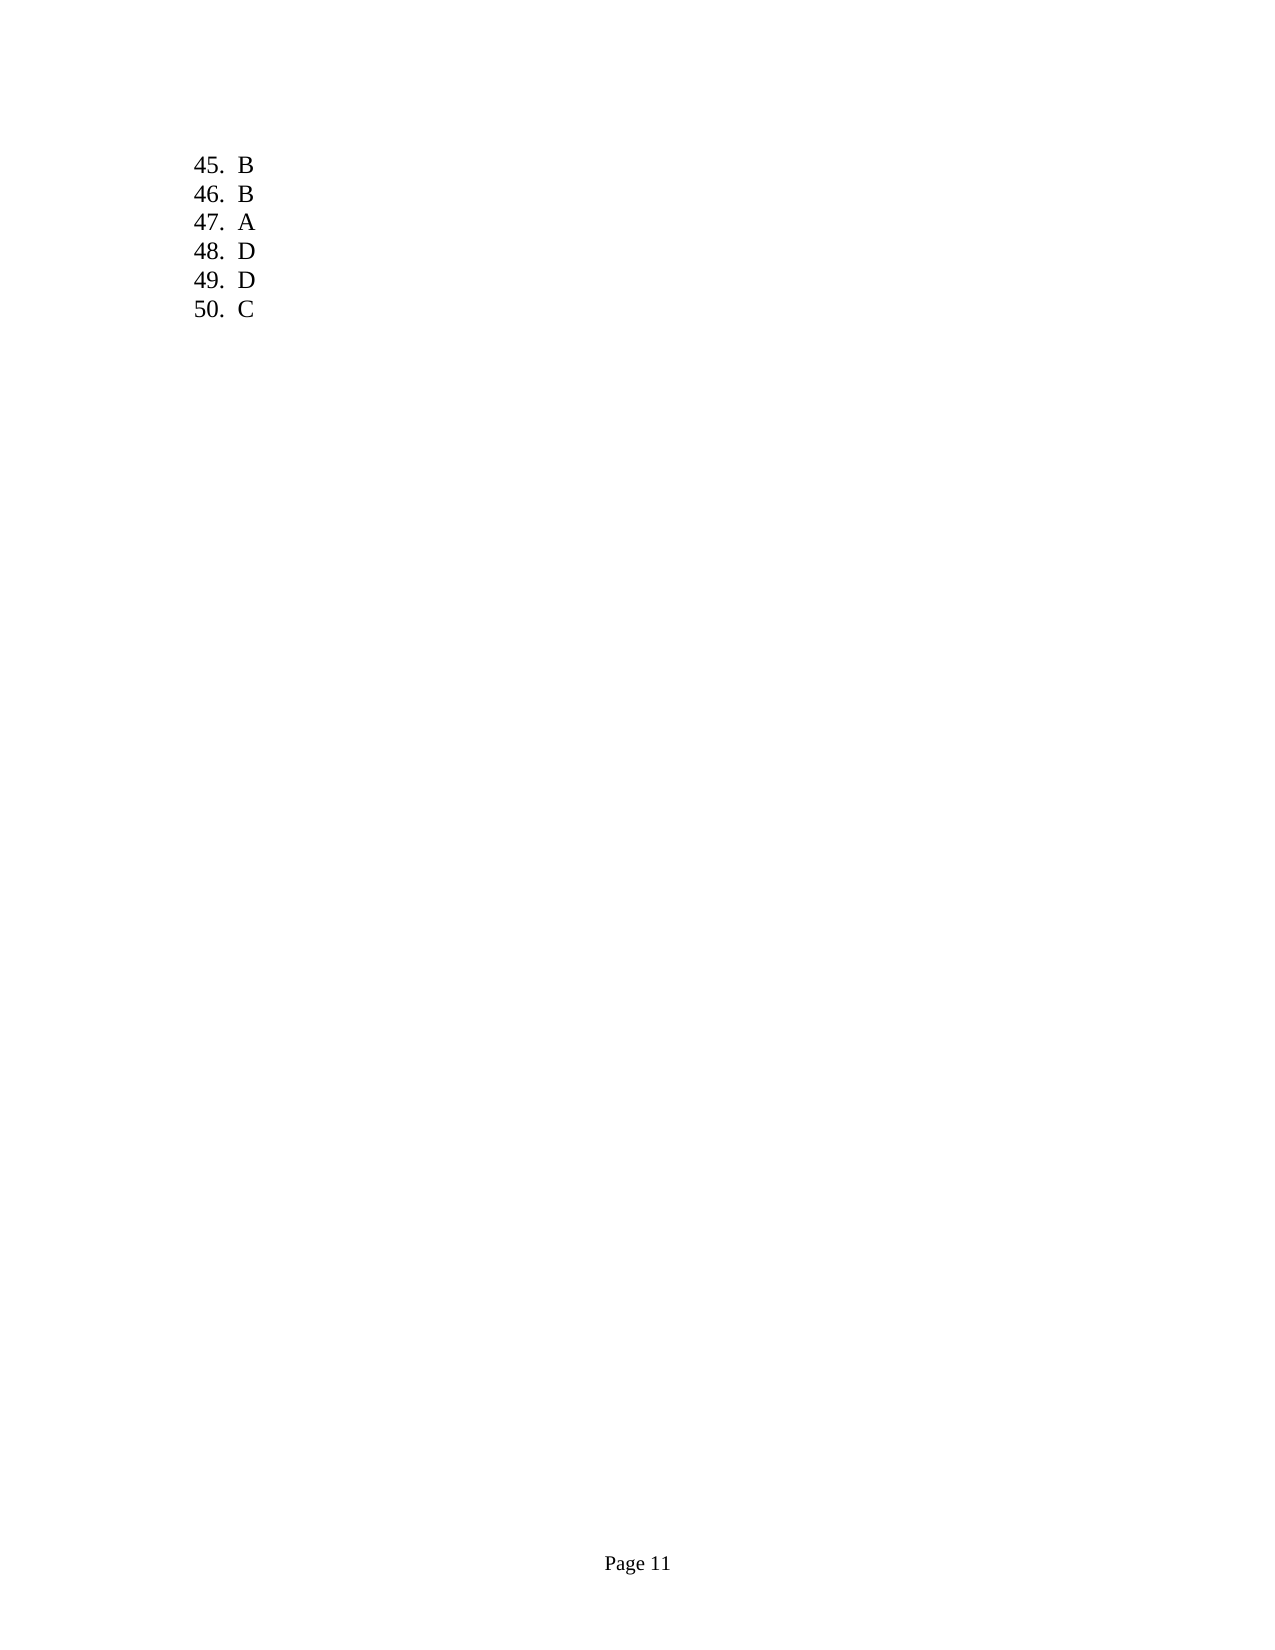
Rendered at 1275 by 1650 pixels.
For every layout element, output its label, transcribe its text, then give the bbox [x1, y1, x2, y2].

table_cell 46. [156, 179, 231, 207]
table_cell A [231, 208, 1131, 236]
table_cell 49. [156, 265, 231, 294]
table_cell D [231, 236, 1131, 265]
table_cell C [231, 294, 1131, 322]
table_cell 45. [156, 150, 231, 179]
table_cell B [231, 150, 1131, 179]
table_cell 50. [156, 294, 231, 322]
table_cell D [231, 265, 1131, 294]
table_cell B [231, 179, 1131, 207]
table_cell 47. [156, 208, 231, 236]
table_cell 48. [156, 236, 231, 265]
